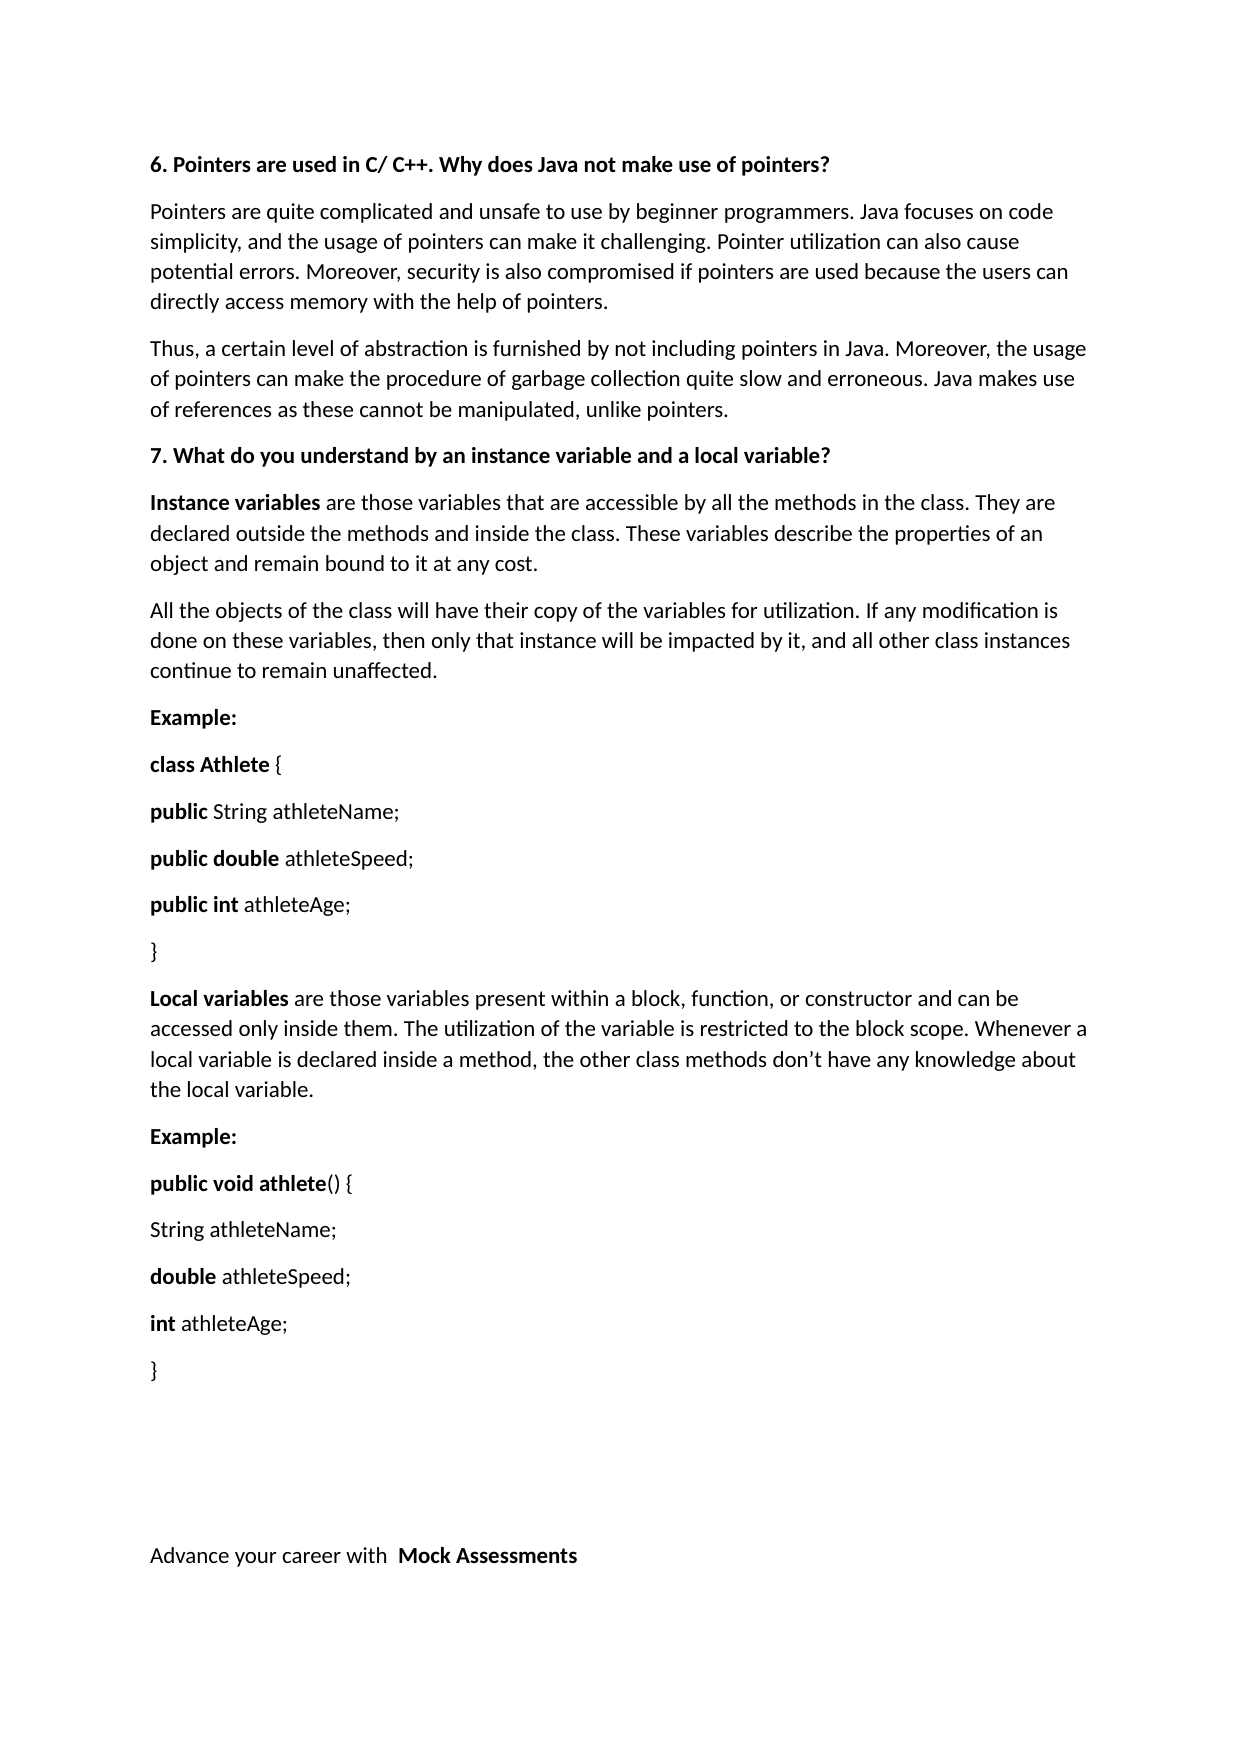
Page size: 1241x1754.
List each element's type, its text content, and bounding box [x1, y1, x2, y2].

text } [150, 937, 1090, 966]
text Pointers are quite complicated and unsafe to use by beginner programmers. Java focuses on code simplicity, and the usage of pointers can make it challenging. Pointer utilization can also cause potential errors. Moreover, security is also compromised if pointers are used because the users can directly access memory with the help of pointers. [150, 197, 1090, 316]
text Example: [150, 703, 1090, 731]
text 6. Pointers are used in C/ C++. Why does Java not make use of pointers? [150, 150, 1090, 178]
text int athleteAge; [150, 1309, 1090, 1337]
text Advance your career with Mock Assessments [150, 1541, 1090, 1569]
text class Athlete { [150, 750, 1090, 778]
text Instance variables are those variables that are accessible by all the methods in the class. They are declared outside the methods and inside the class. These variables describe the properties of an object and remain bound to it at any cost. [150, 488, 1090, 577]
text Example: [150, 1122, 1090, 1150]
text String athleteName; [150, 1216, 1090, 1244]
text public void athlete() { [150, 1169, 1090, 1197]
text public int athleteAge; [150, 891, 1090, 919]
text 7. What do you understand by an instance variable and a local variable? [150, 442, 1090, 470]
text Local variables are those variables present within a block, function, or constructor and can be accessed only inside them. The utilization of the variable is restricted to the block scope. Whenever a local variable is declared inside a method, the other class methods don’t have any knowledge about the local variable. [150, 984, 1090, 1103]
text public String athleteName; [150, 797, 1090, 825]
text double athleteSpeed; [150, 1262, 1090, 1291]
text } [150, 1356, 1090, 1384]
text public double athleteSpeed; [150, 844, 1090, 872]
text All the objects of the class will have their copy of the variables for utilization. If any modification is done on these variables, then only that instance will be impacted by it, and all other class instances continue to remain unaffected. [150, 596, 1090, 684]
text Thus, a certain level of abstraction is furnished by not including pointers in Java. Moreover, the usage of pointers can make the procedure of garbage collection quite slow and erroneous. Java makes use of references as these cannot be manipulated, unlike pointers. [150, 334, 1090, 423]
